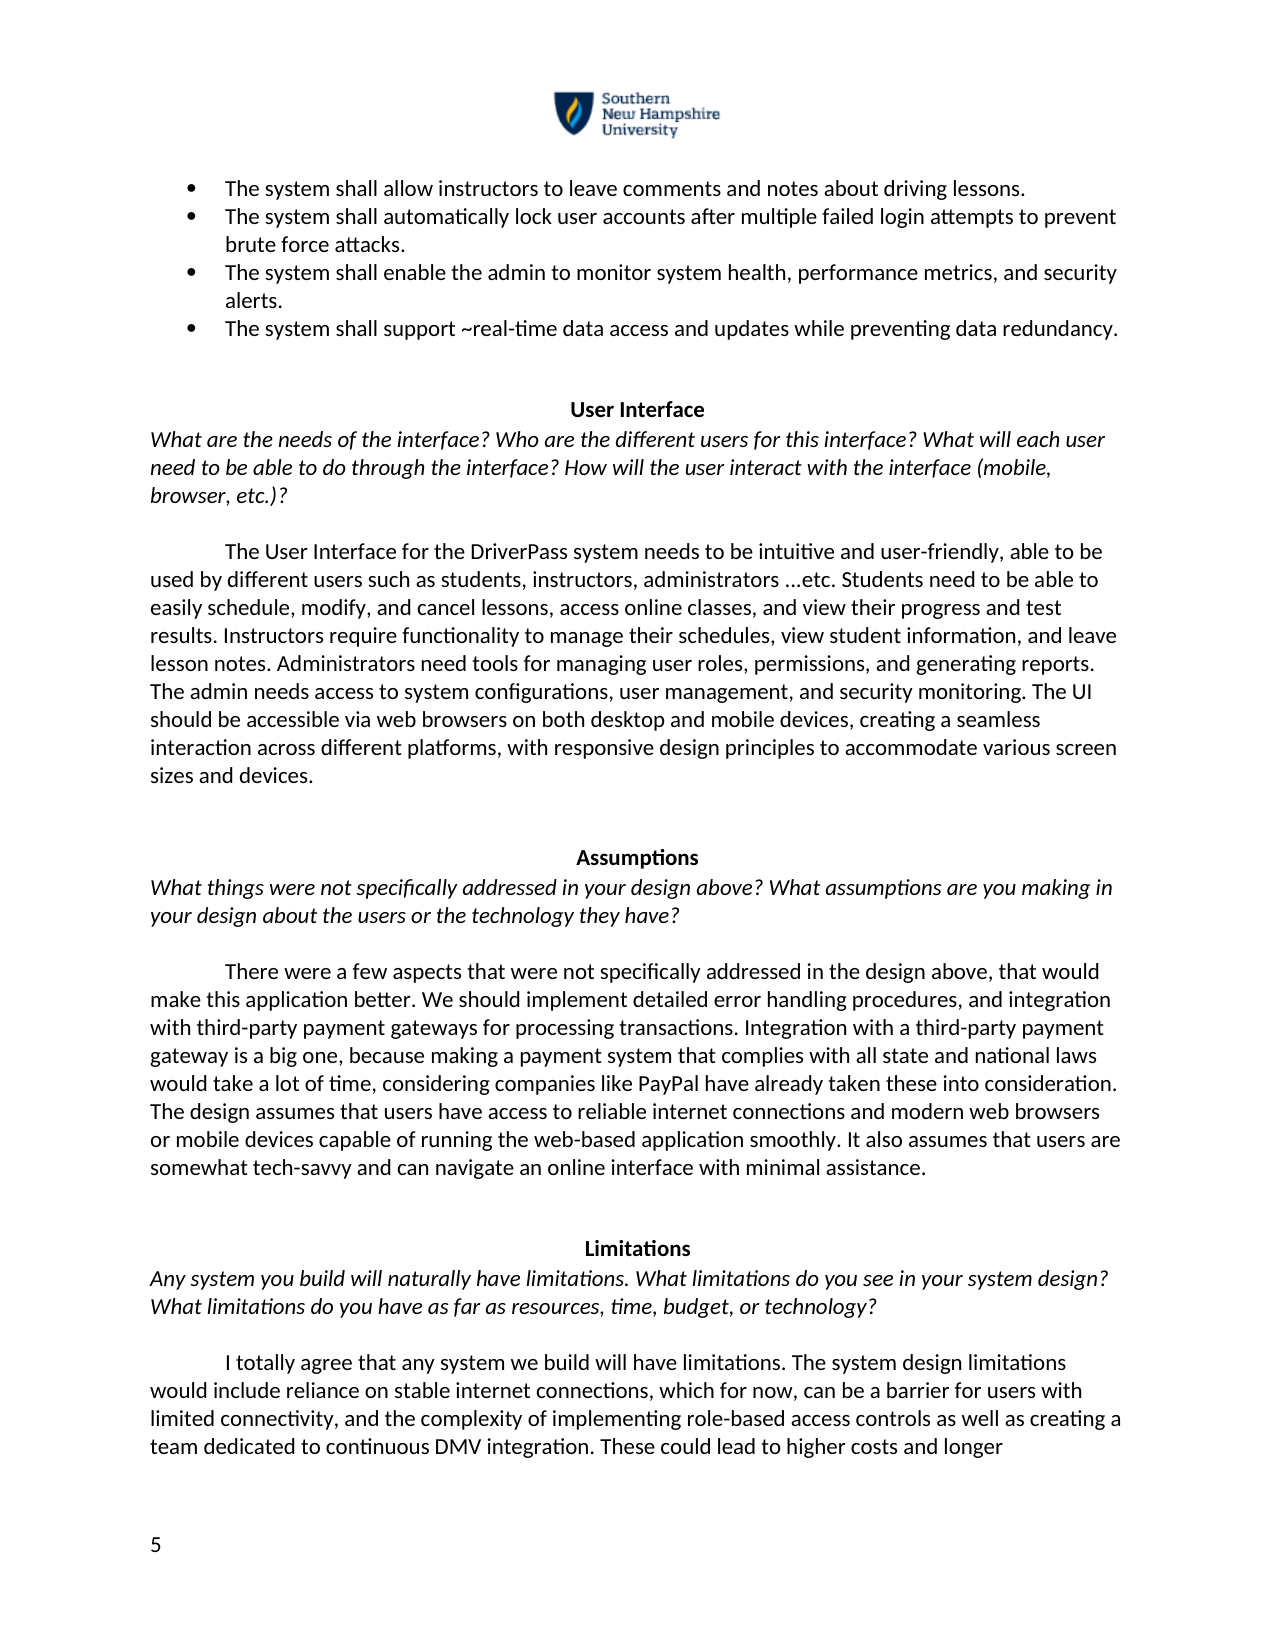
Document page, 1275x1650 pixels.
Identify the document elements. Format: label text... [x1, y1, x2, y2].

list The system shall enable the admin to monitor system health, performance metrics, and security alerts. [187, 258, 1125, 314]
list The system shall automatically lock user accounts after multiple failed login attempts to prevent brute force attacks. [187, 202, 1125, 258]
subtitle User Interface [150, 395, 1125, 423]
text The User Interface for the DriverPass system needs to be intuitive and user-friendly, able to be used by different users such as students, instructors, administrators ...etc. Students need to be able to easily schedule, modify, and cancel lessons, access online classes, and view their progress and test results. Instructors require functionality to manage their schedules, view student information, and leave lesson notes. Administrators need tools for managing user roles, permissions, and generating reports. The admin needs access to system configurations, user management, and security monitoring. The UI should be accessible via web browsers on both desktop and mobile devices, creating a seamless interaction across different platforms, with responsive design principles to accommodate various screen sizes and devices. [150, 537, 1125, 789]
text There were a few aspects that were not specifically addressed in the design above, that would make this application better. We should implement detailed error handling procedures, and integration with third-party payment gateways for processing transactions. Integration with a third-party payment gateway is a big one, because making a payment system that complies with all state and national laws would take a lot of time, considering companies like PayPal have already taken these into consideration. The design assumes that users have access to reliable internet connections and modern web browsers or mobile devices capable of running the web-based application smoothly. It also assumes that users are somewhat tech-savvy and can navigate an online interface with minimal assistance. [150, 957, 1125, 1181]
text What are the needs of the interface? Who are the different users for this interface? What will each user need to be able to do through the interface? How will the user interact with the interface (mobile, browser, etc.)? [150, 425, 1125, 509]
subtitle Assumptions [150, 843, 1125, 871]
picture [546, 75, 729, 154]
text What things were not specifically addressed in your design above? What assumptions are you making in your design about the users or the technology they have? [150, 873, 1125, 929]
text Any system you build will naturally have limitations. What limitations do you see in your system design? What limitations do you have as far as resources, time, budget, or technology? [150, 1264, 1125, 1320]
subtitle Limitations [150, 1234, 1125, 1262]
list The system shall allow instructors to leave comments and notes about driving lessons. [187, 174, 1125, 202]
list The system shall support ~real-time data access and updates while preventing data redundancy. [187, 314, 1125, 342]
